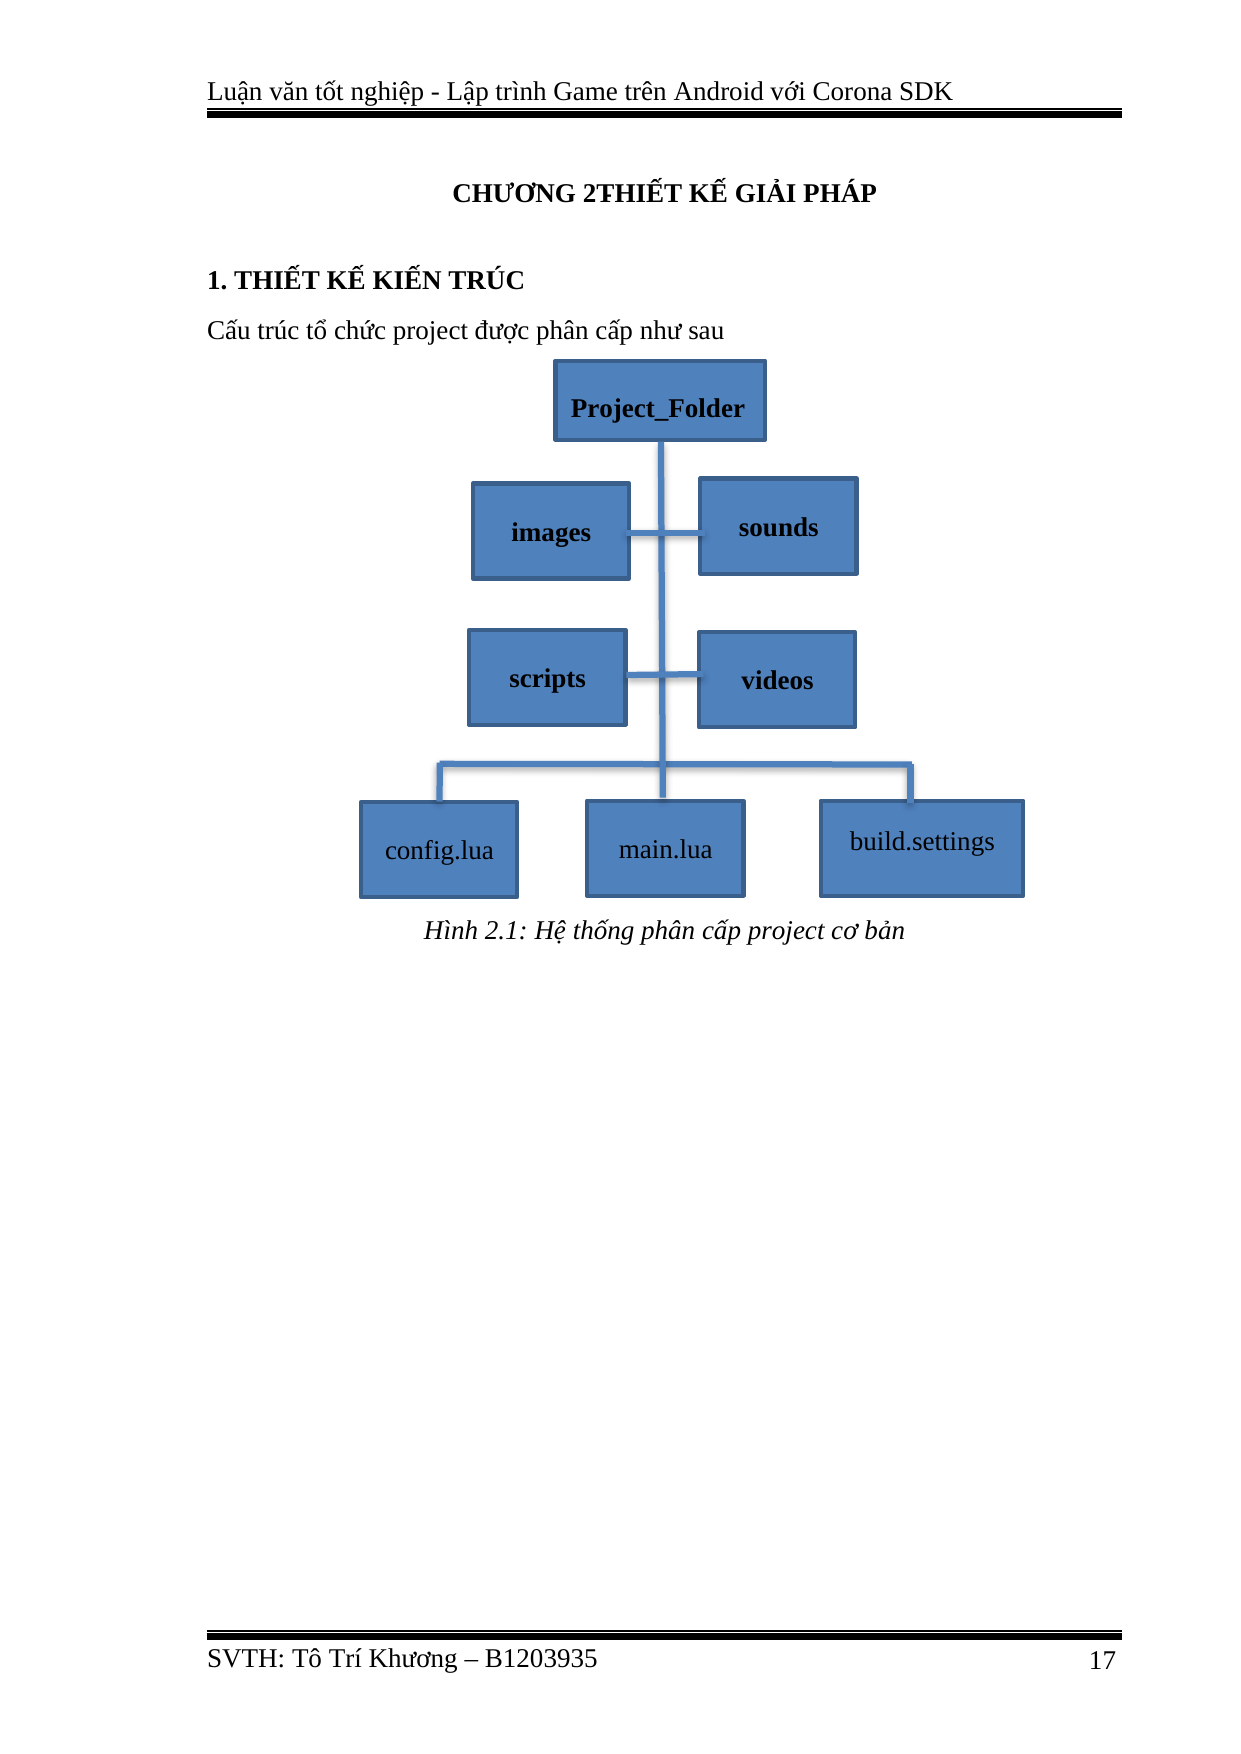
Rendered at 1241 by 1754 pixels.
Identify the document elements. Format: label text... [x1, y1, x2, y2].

text Hình 2.1: Hệ thống phân cấp project cơ bản [207, 914, 1122, 946]
subtitle THIẾT KẾ GIẢI PHÁP [207, 177, 1122, 208]
text Cấu trúc tổ chức project được phân cấp như sau [207, 314, 1122, 345]
subtitle THIẾT KẾ KIẾN TRÚC [207, 264, 1122, 295]
